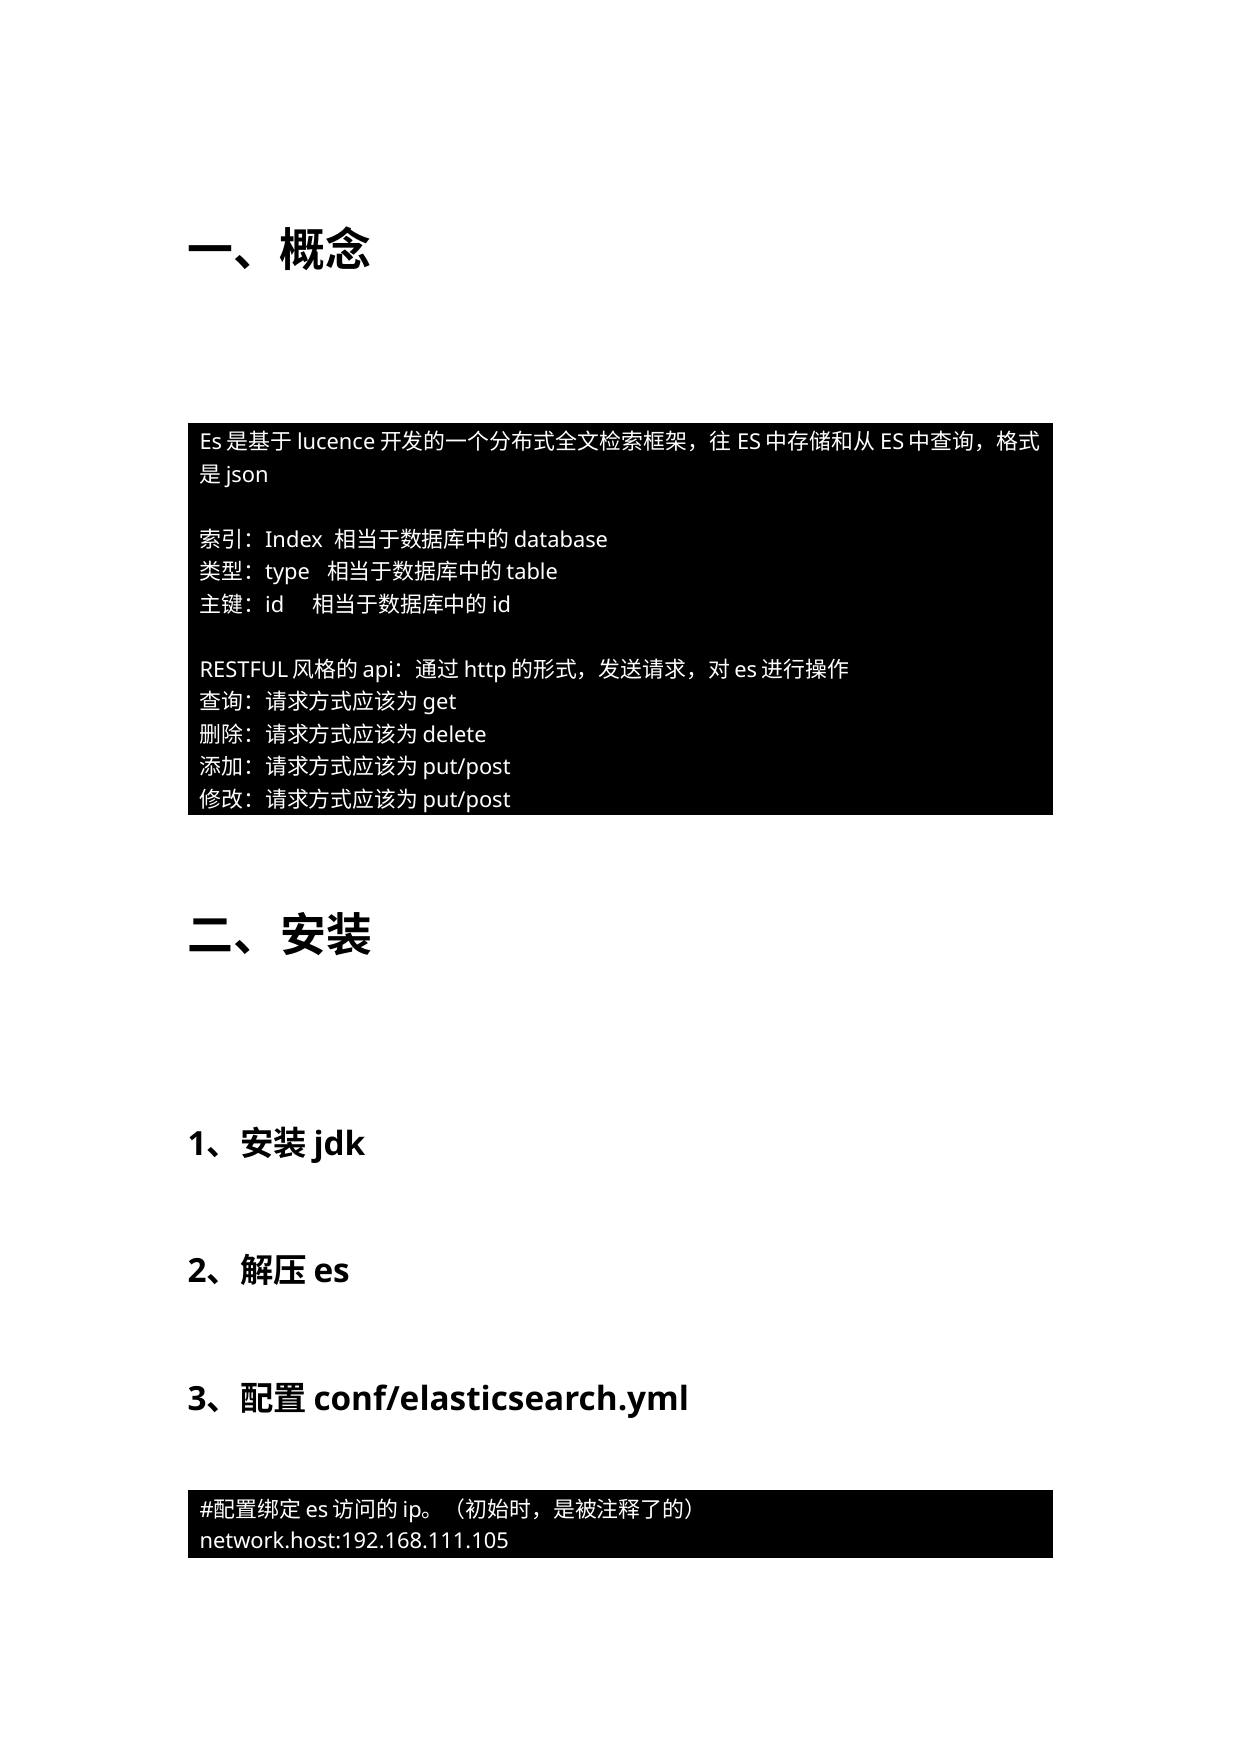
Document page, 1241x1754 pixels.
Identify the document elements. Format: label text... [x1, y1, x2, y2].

subtitle 一、概念 [187, 197, 1053, 295]
subtitle 3、配置conf/elasticsearch.yml [187, 1363, 1053, 1428]
subtitle 2、解压es [187, 1236, 1053, 1301]
subtitle 1、安装jdk [187, 1108, 1053, 1173]
table_header #配置绑定es访问的ip。（初始时，是被注释了的） network.host:192.168.111.105 [189, 1491, 1052, 1556]
subtitle 安装 [187, 883, 1053, 980]
table_header Es是基于lucence开发的一个分布式全文检索框架，往ES中存储和从ES中查询，格式是json 索引：Index 相当于数据库中的database 类型：type 相当于数据库中的table 主键：id 相当于数据库中的id RESTFUL风格的api：通过http的形式，发送请求，对es进行操作 查询：请求方式应该为get 删除：请求方式应该为delete 添加：请求方式应该为put/post 修改：请求方式应该为put/post [189, 424, 1052, 814]
